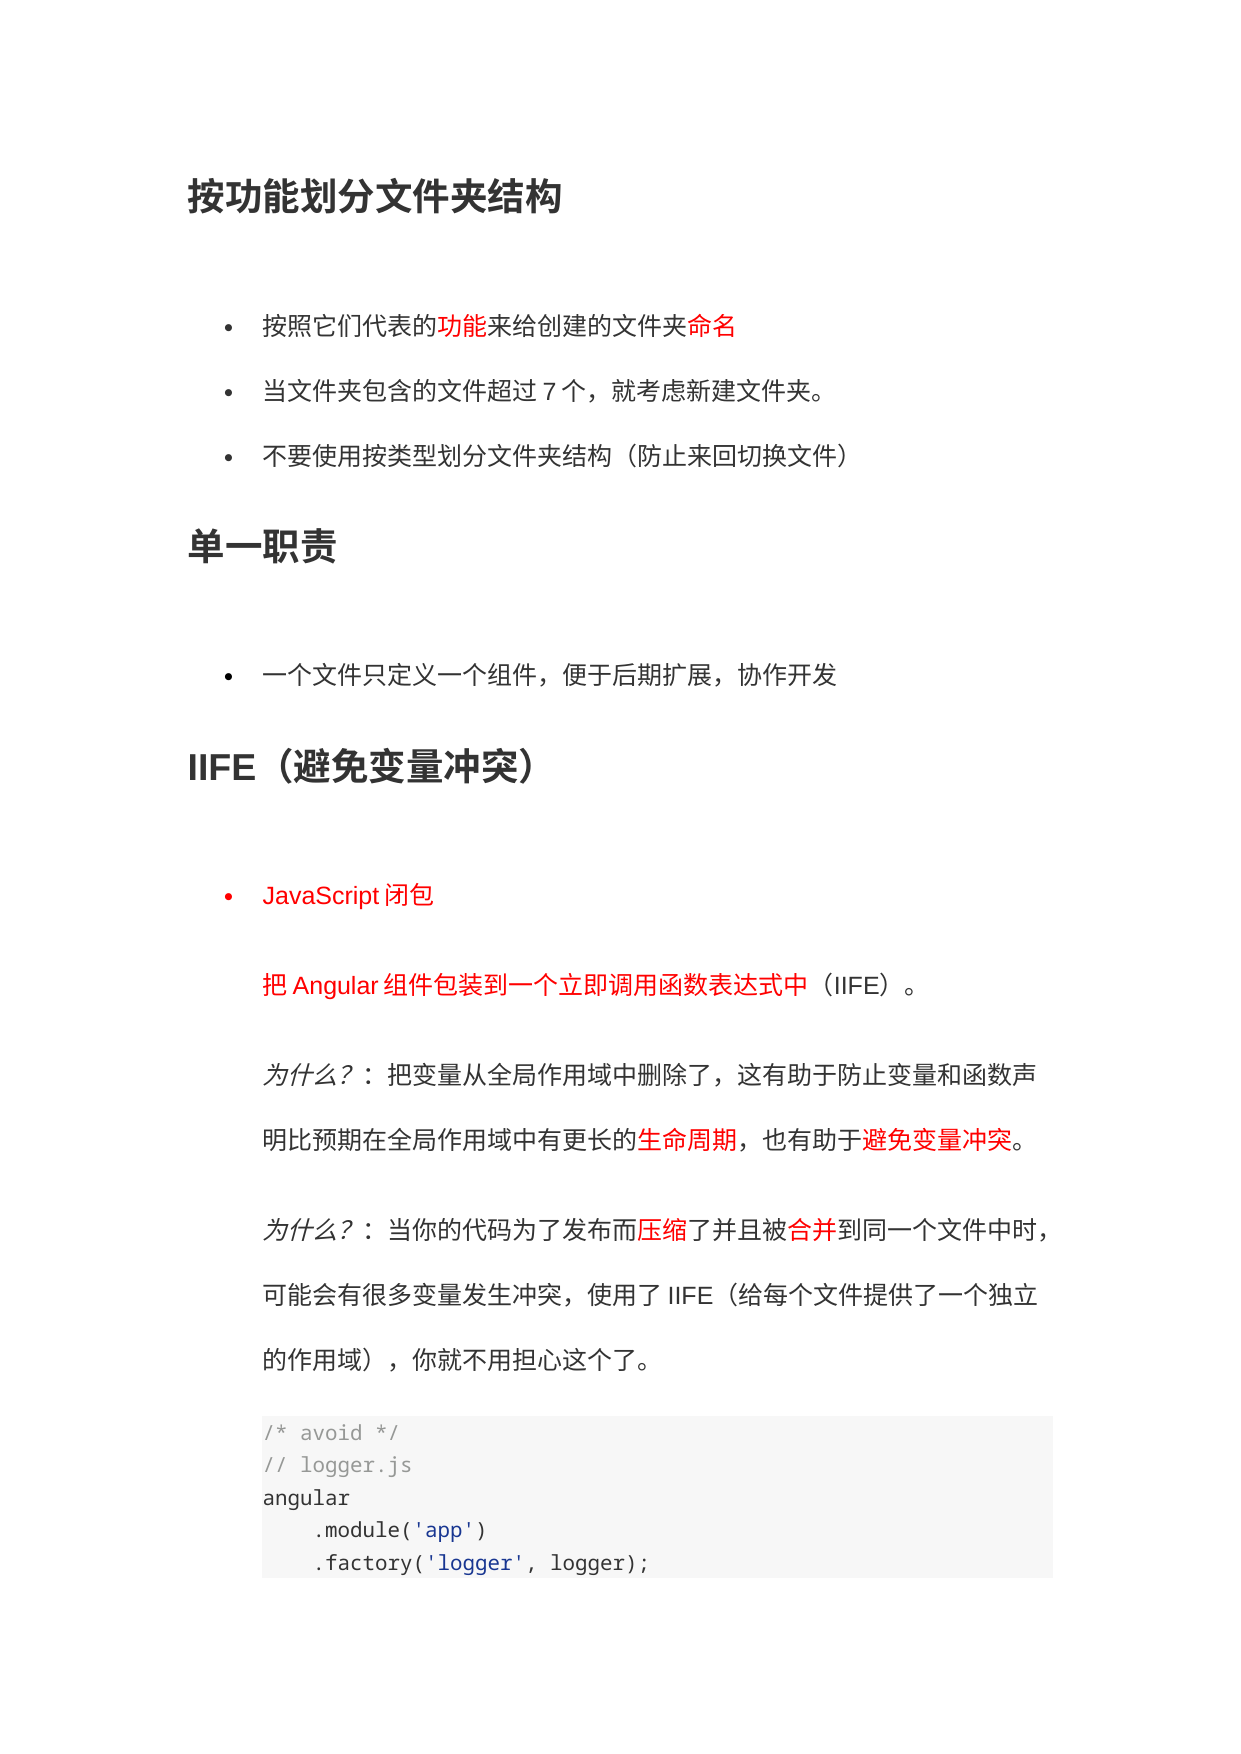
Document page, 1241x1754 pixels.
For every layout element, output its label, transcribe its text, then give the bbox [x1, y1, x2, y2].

text .factory('logger', logger); [262, 1546, 1053, 1578]
subtitle 单一职责 [187, 512, 1053, 577]
list JavaScript闭包 [225, 861, 1053, 926]
subtitle 按功能划分文件夹结构 [187, 162, 1053, 227]
text angular [262, 1481, 1053, 1513]
text /* avoid */ [262, 1416, 1053, 1448]
list 一个文件只定义一个组件，便于后期扩展，协作开发 [225, 641, 1053, 706]
list 当文件夹包含的文件超过7个，就考虑新建文件夹。 [225, 357, 1053, 422]
list 按照它们代表的功能来给创建的文件夹命名 [225, 292, 1053, 357]
text // logger.js [262, 1448, 1053, 1481]
subtitle IIFE（避免变量冲突） [187, 731, 1053, 796]
list 不要使用按类型划分文件夹结构（防止来回切换文件） [225, 422, 1053, 487]
text 为什么？：当你的代码为了发布而压缩了并且被合并到同一个文件中时，可能会有很多变量发生冲突，使用了IIFE（给每个文件提供了一个独立的作用域），你就不用担心这个了。 [262, 1196, 1053, 1391]
text 为什么？：把变量从全局作用域中删除了，这有助于防止变量和函数声明比预期在全局作用域中有更长的生命周期，也有助于避免变量冲突。 [262, 1041, 1053, 1171]
text .module('app') [262, 1513, 1053, 1546]
text 把Angular组件包装到一个立即调用函数表达式中（IIFE）。 [262, 951, 1053, 1016]
